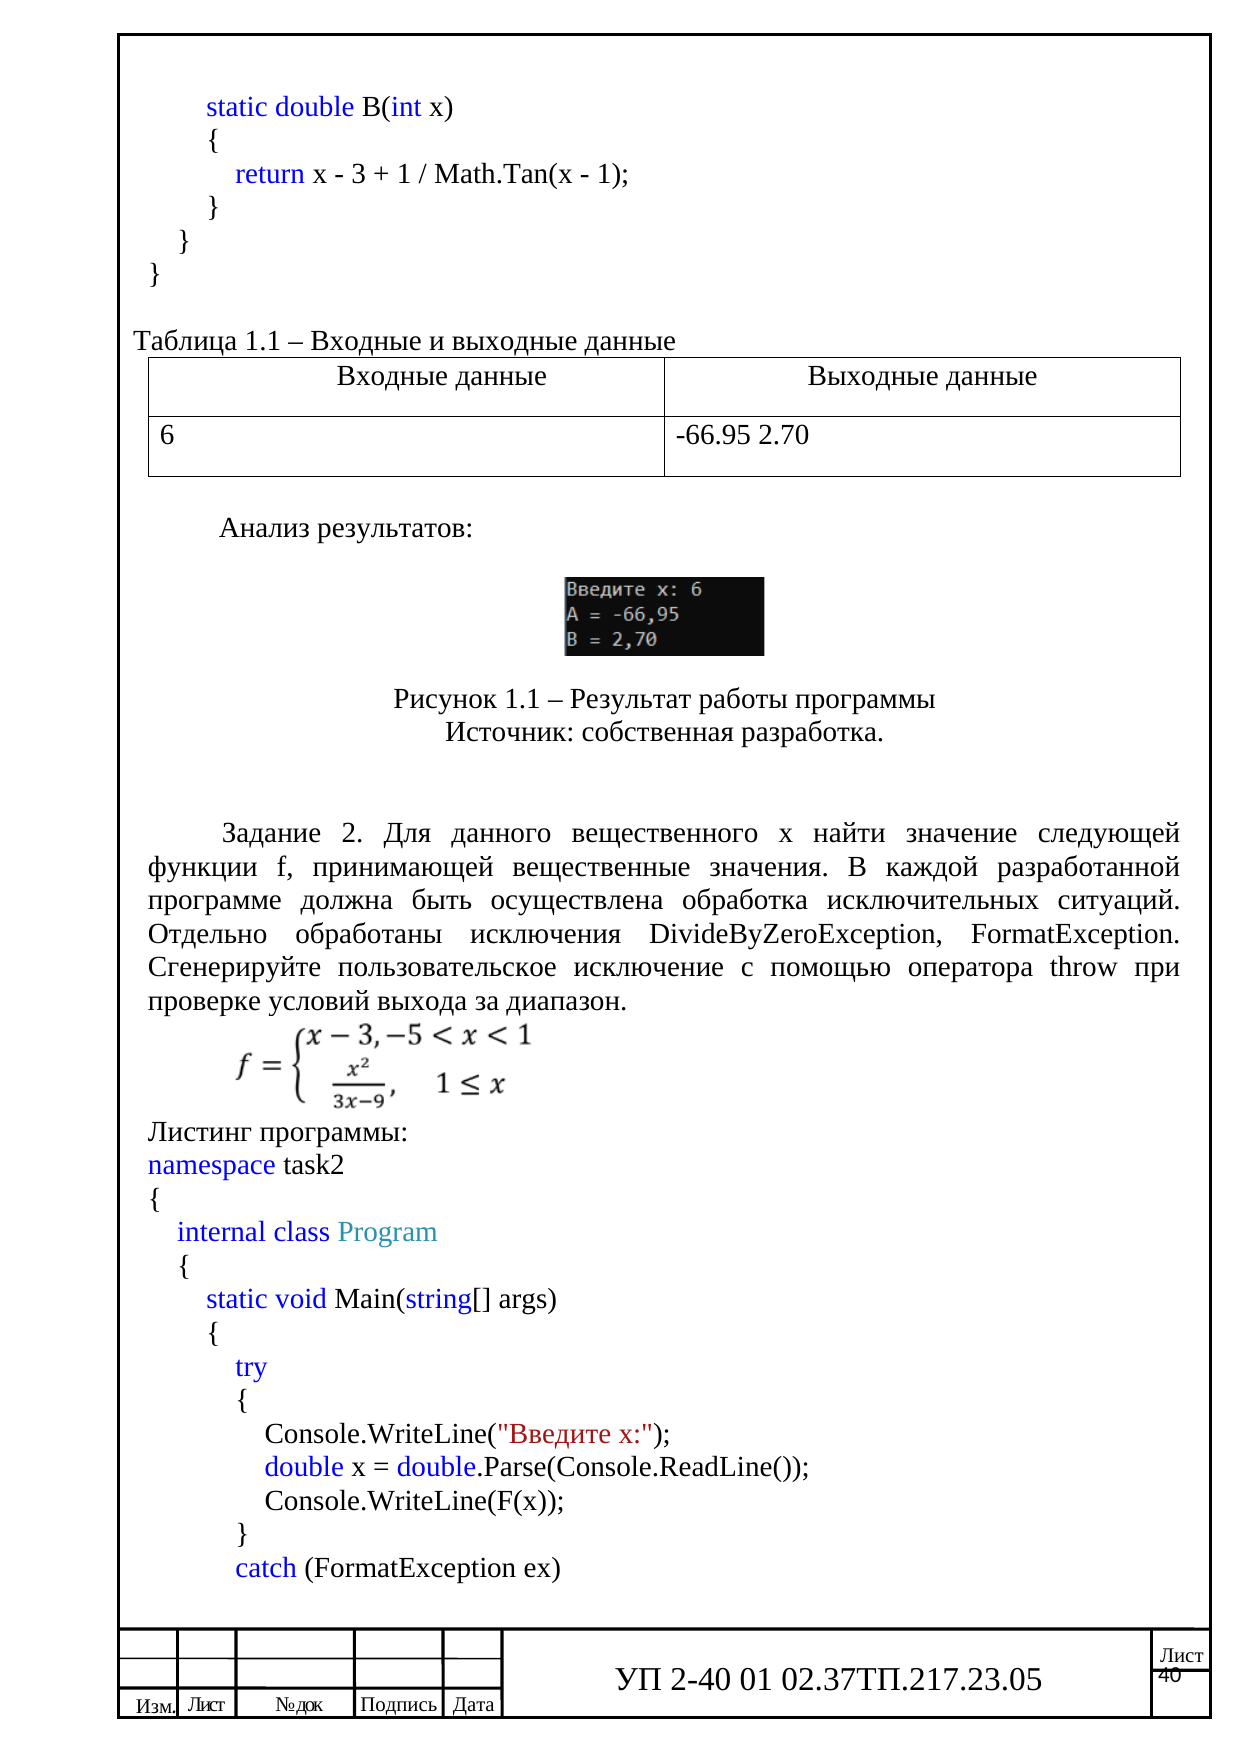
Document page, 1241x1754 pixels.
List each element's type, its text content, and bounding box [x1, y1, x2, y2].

text catch (FormatException ex) [148, 1550, 1181, 1583]
text { [148, 1181, 1181, 1214]
text } [148, 256, 1181, 290]
text } [148, 189, 1181, 223]
text static void Main(string[] args) [148, 1282, 1181, 1315]
picture [221, 1016, 568, 1114]
text double x = double.Parse(Console.ReadLine()); [148, 1449, 1181, 1483]
table_cell -66.95 2.70 [665, 417, 1180, 476]
text static double B(int x) [148, 89, 1181, 122]
text Задание 2. Для данного вещественного x найти значение следующей функции f, принимающей вещественные значения. В каждой разработанной программе должна быть осуществлена обработка исключительных ситуаций. Отдельно обработаны исключения DivideByZeroException, FormatException. Сгенерируйте пользовательское исключение с помощью оператора throw при проверке условий выхода за диапазон. [148, 815, 1181, 1016]
text } [148, 1516, 1181, 1550]
text Источник: собственная разработка. [148, 714, 1181, 748]
table_header Входные данные [149, 358, 664, 416]
text namespace task2 [148, 1147, 1181, 1181]
text Console.WriteLine("Введите х:"); [148, 1416, 1181, 1449]
text internal class Program [148, 1214, 1181, 1248]
picture [564, 577, 765, 656]
text { [148, 1315, 1181, 1349]
table_header Выходные данные [665, 358, 1180, 416]
text Console.WriteLine(F(x)); [148, 1483, 1181, 1516]
text { [148, 1382, 1181, 1416]
text return x - 3 + 1 / Math.Tan(x - 1); [148, 156, 1181, 189]
text Анализ результатов: [148, 510, 1181, 544]
text { [148, 122, 1181, 156]
text } [148, 223, 1181, 256]
text Таблица 1.1 – Входные и выходные данные [133, 323, 1181, 357]
text Рисунок 1.1 – Результат работы программы [148, 681, 1181, 714]
text { [148, 1248, 1181, 1282]
text try [148, 1349, 1181, 1382]
table_cell 6 [149, 417, 664, 476]
text Листинг программы: [148, 1114, 1181, 1147]
